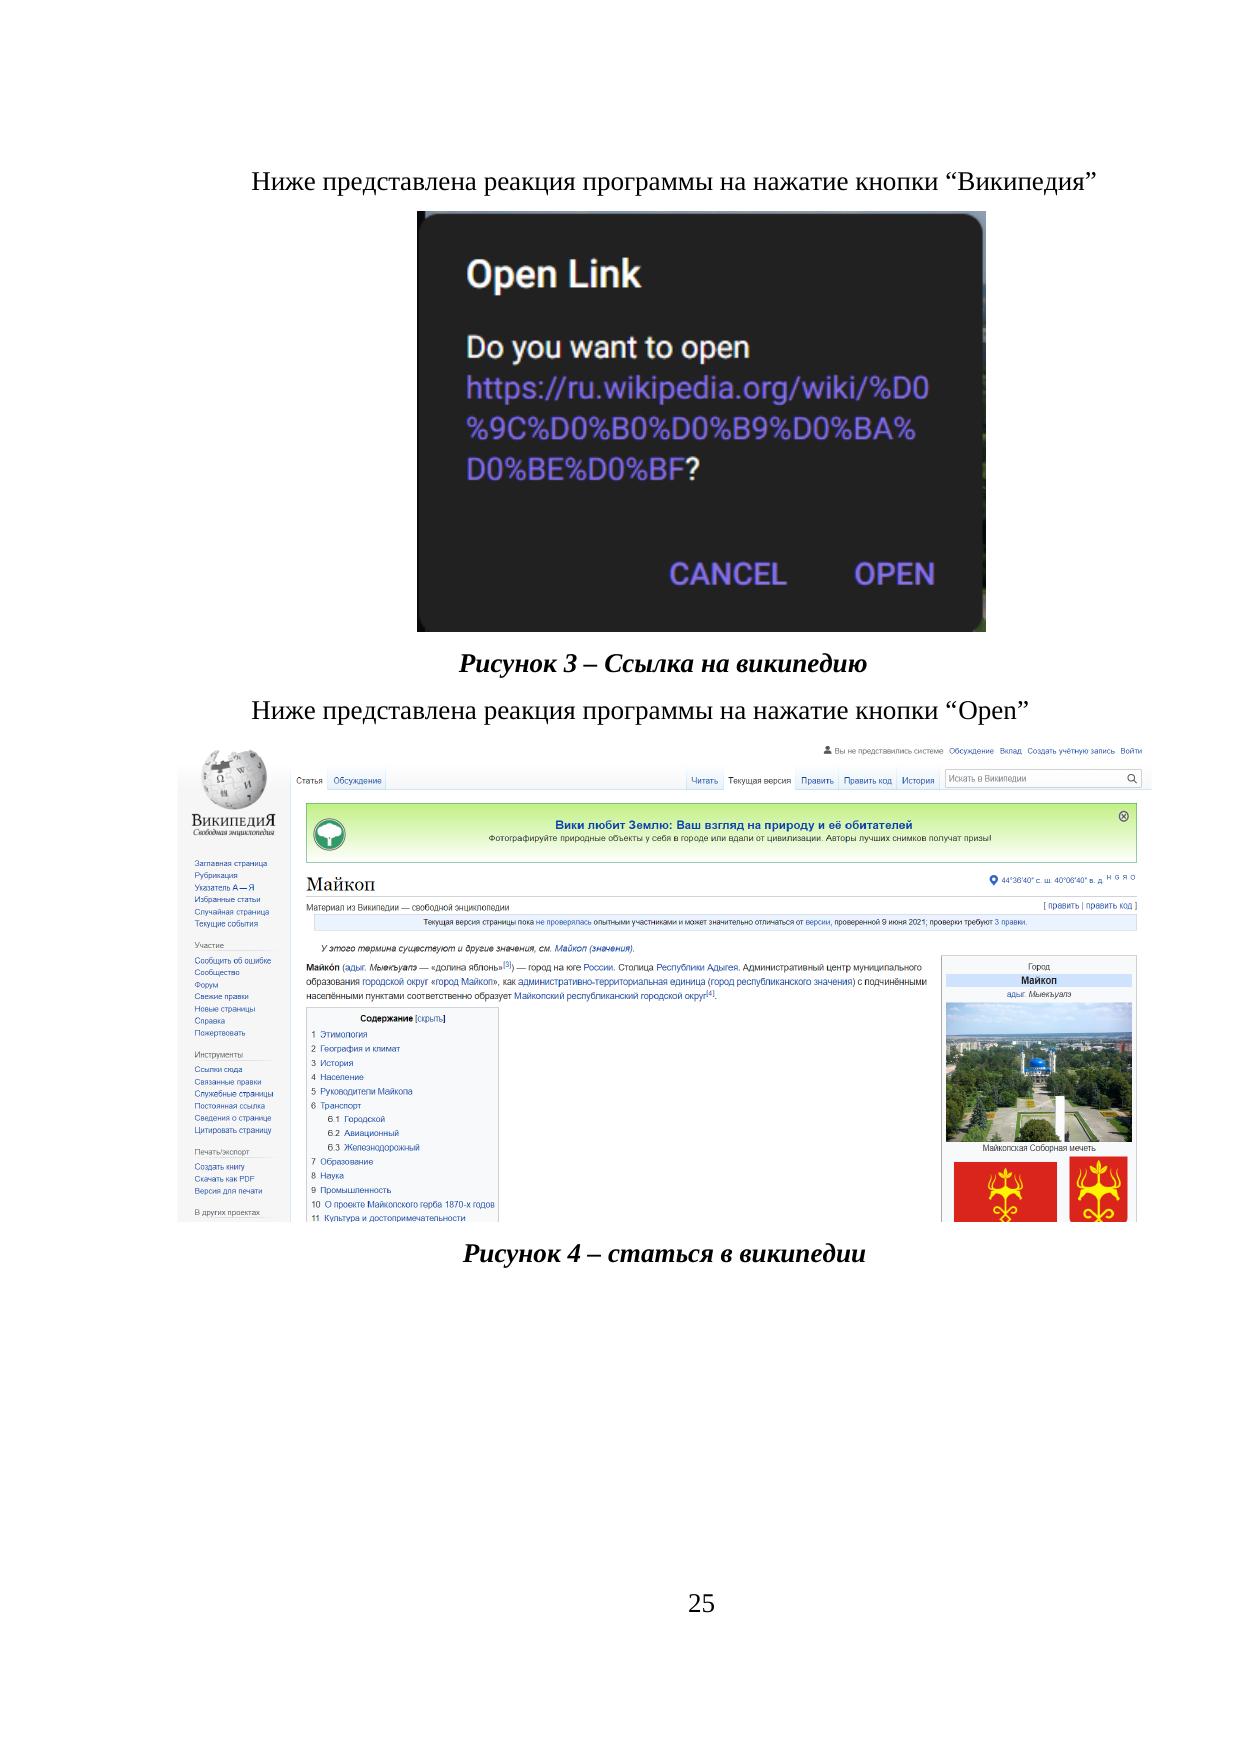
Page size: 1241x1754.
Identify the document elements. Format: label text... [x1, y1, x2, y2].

picture [417, 211, 986, 632]
text Ниже представлена реакция программы на нажатие кнопки “Open” [177, 694, 1152, 725]
picture [177, 740, 1152, 1222]
text Рисунок 4 – статься в википедии [177, 1237, 1152, 1269]
text Рисунок 3 – Ссылка на википедию [177, 647, 1152, 678]
text Ниже представлена реакция программы на нажатие кнопки “Википедия” [177, 165, 1152, 196]
